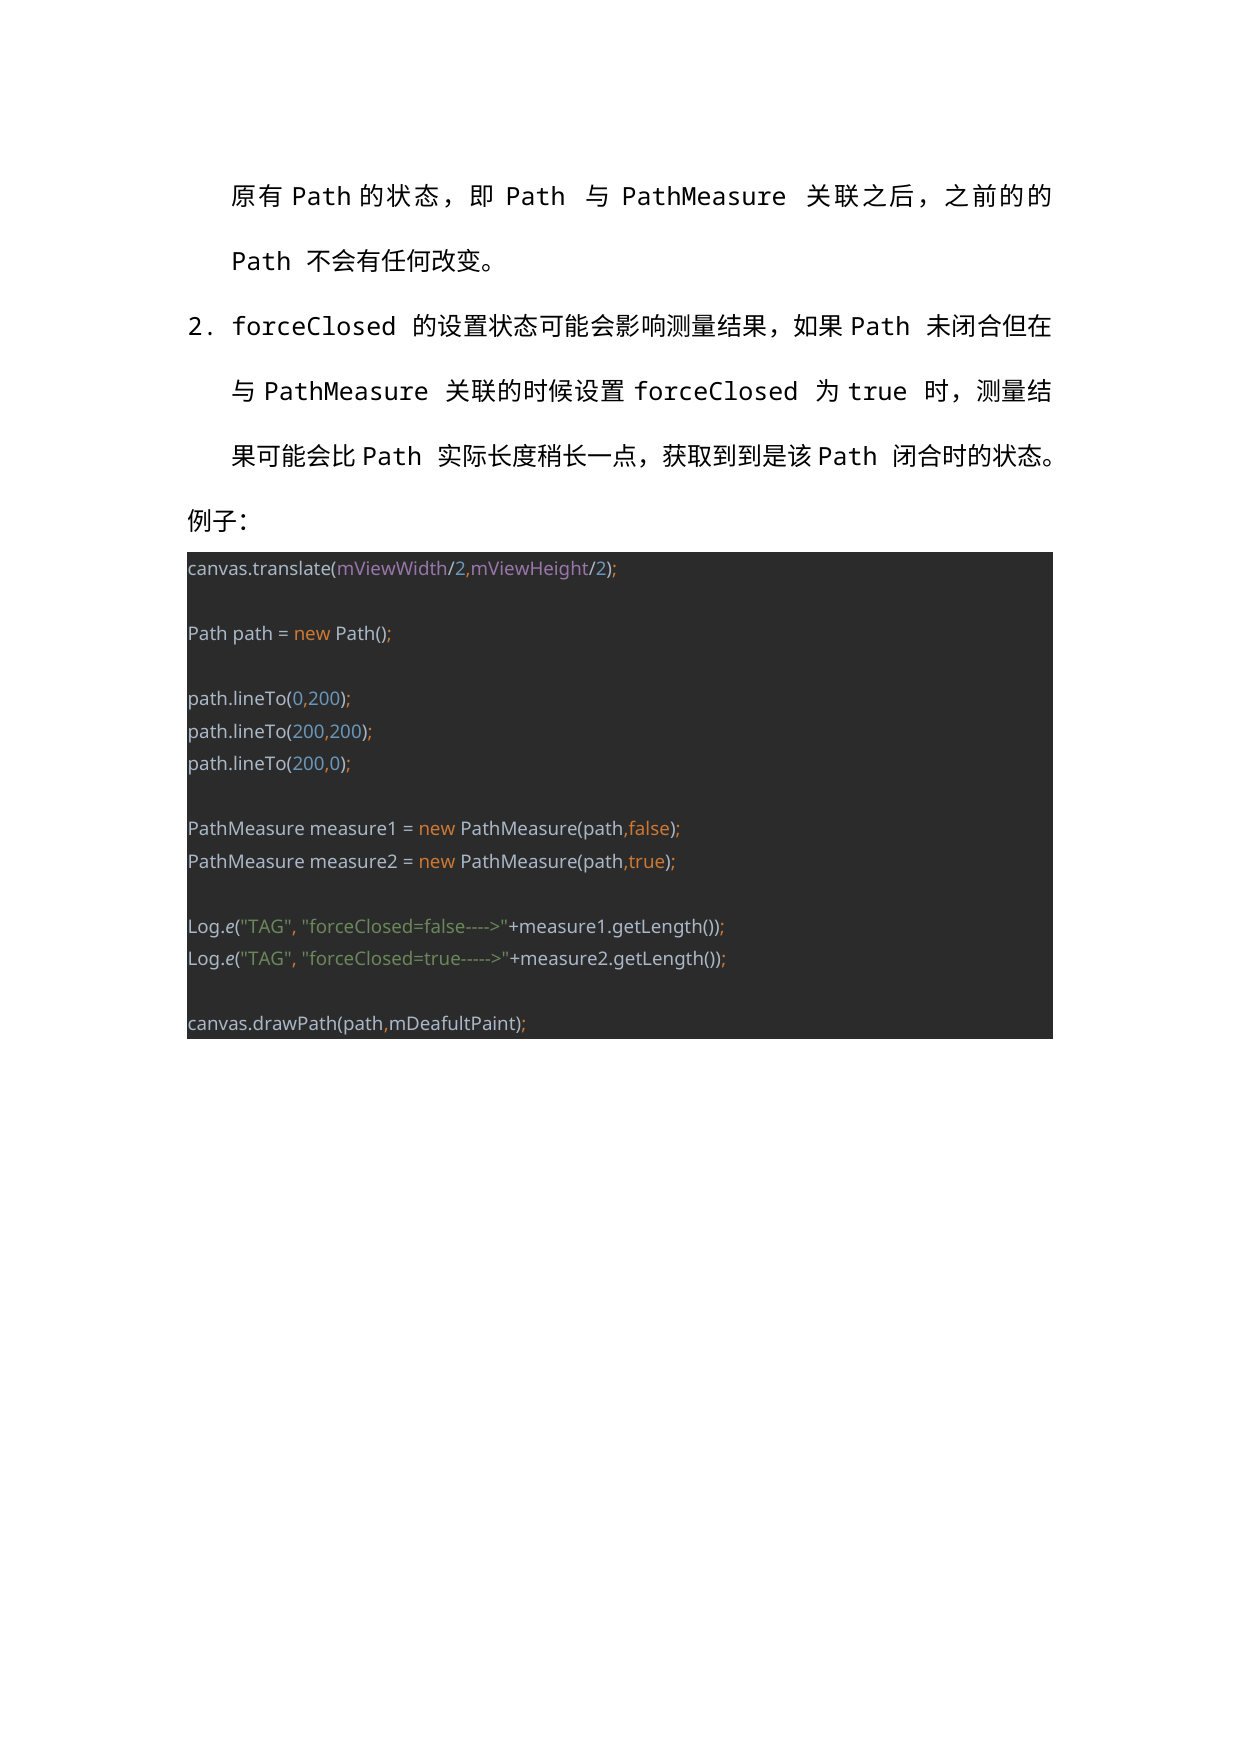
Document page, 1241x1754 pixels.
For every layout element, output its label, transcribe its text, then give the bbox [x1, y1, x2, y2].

text Path path = new Path(); path.lineTo(0,200); path.lineTo(200,200); path.lineTo(200,0); PathMeasure measure1 = new PathMeasure(path,false); PathMeasure measure2 = new PathMeasure(path,true); Log.e("TAG", "forceClosed=false---->"+measure1.getLength()); Log.e("TAG", "forceClosed=true----->"+measure2.getLength()); canvas.drawPath(path,mDeafultPaint); [187, 584, 1053, 1039]
text canvas.translate(mViewWidth/2,mViewHeight/2); [187, 552, 1053, 584]
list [187, 162, 1053, 292]
text 例子： [187, 487, 1053, 552]
list forceClosed 的设置状态可能会影响测量结果，如果 Path 未闭合但在与 PathMeasure 关联的时候设置 forceClosed 为 true 时，测量结果可能会比 Path 实际长度稍长一点，获取到到是该 Path 闭合时的状态。 [187, 292, 1053, 487]
